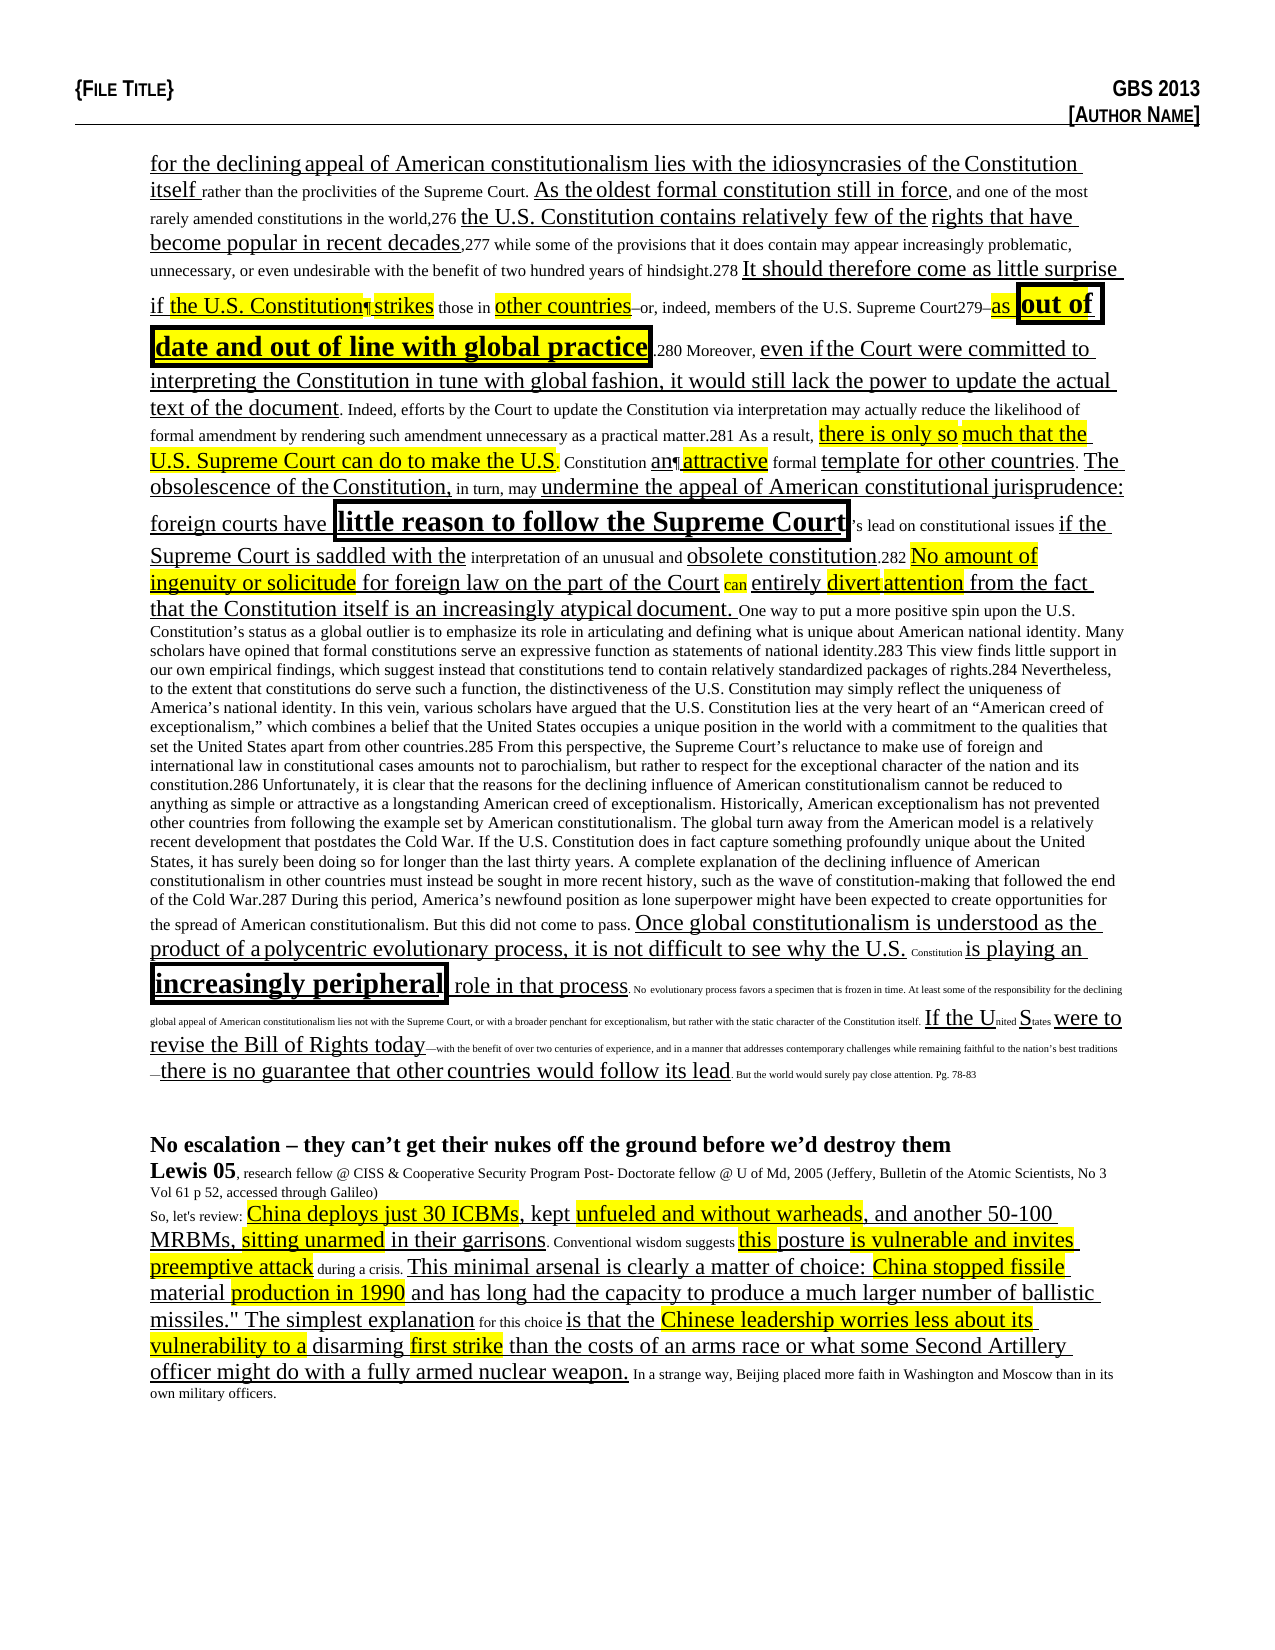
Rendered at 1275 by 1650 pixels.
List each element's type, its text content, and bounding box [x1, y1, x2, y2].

text So, let's review: China deploys just 30 ICBMs, kept unfueled and without warheads, and another 50-100 MRBMs, sitting unarmed in their garrisons. Conventional wisdom suggests this posture is vulnerable and invites preemptive attack during a crisis. This minimal arsenal is clearly a matter of choice: China stopped fissile material production in 1990 and has long had the capacity to produce a much larger number of ballistic missiles." The simplest explanation for this choice is that the Chinese leadership worries less about its vulnerability to a disarming first strike than the costs of an arms race or what some Second Artillery officer might do with a fully armed nuclear weapon. In a strange way, Beijing placed more faith in Washington and Moscow than in its own military officers. [150, 1200, 1125, 1401]
text Lewis 05, research fellow @ CISS & Cooperative Security Program Post- Doctorate fellow @ U of Md, 2005 (Jeffery, Bulletin of the Atomic Scientists, No 3 Vol 61 p 52, accessed through Galileo) [150, 1157, 1125, 1200]
subtitle No escalation – they can’t get their nukes off the ground before we’d destroy them [150, 1131, 1125, 1157]
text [150, 150, 1125, 1083]
